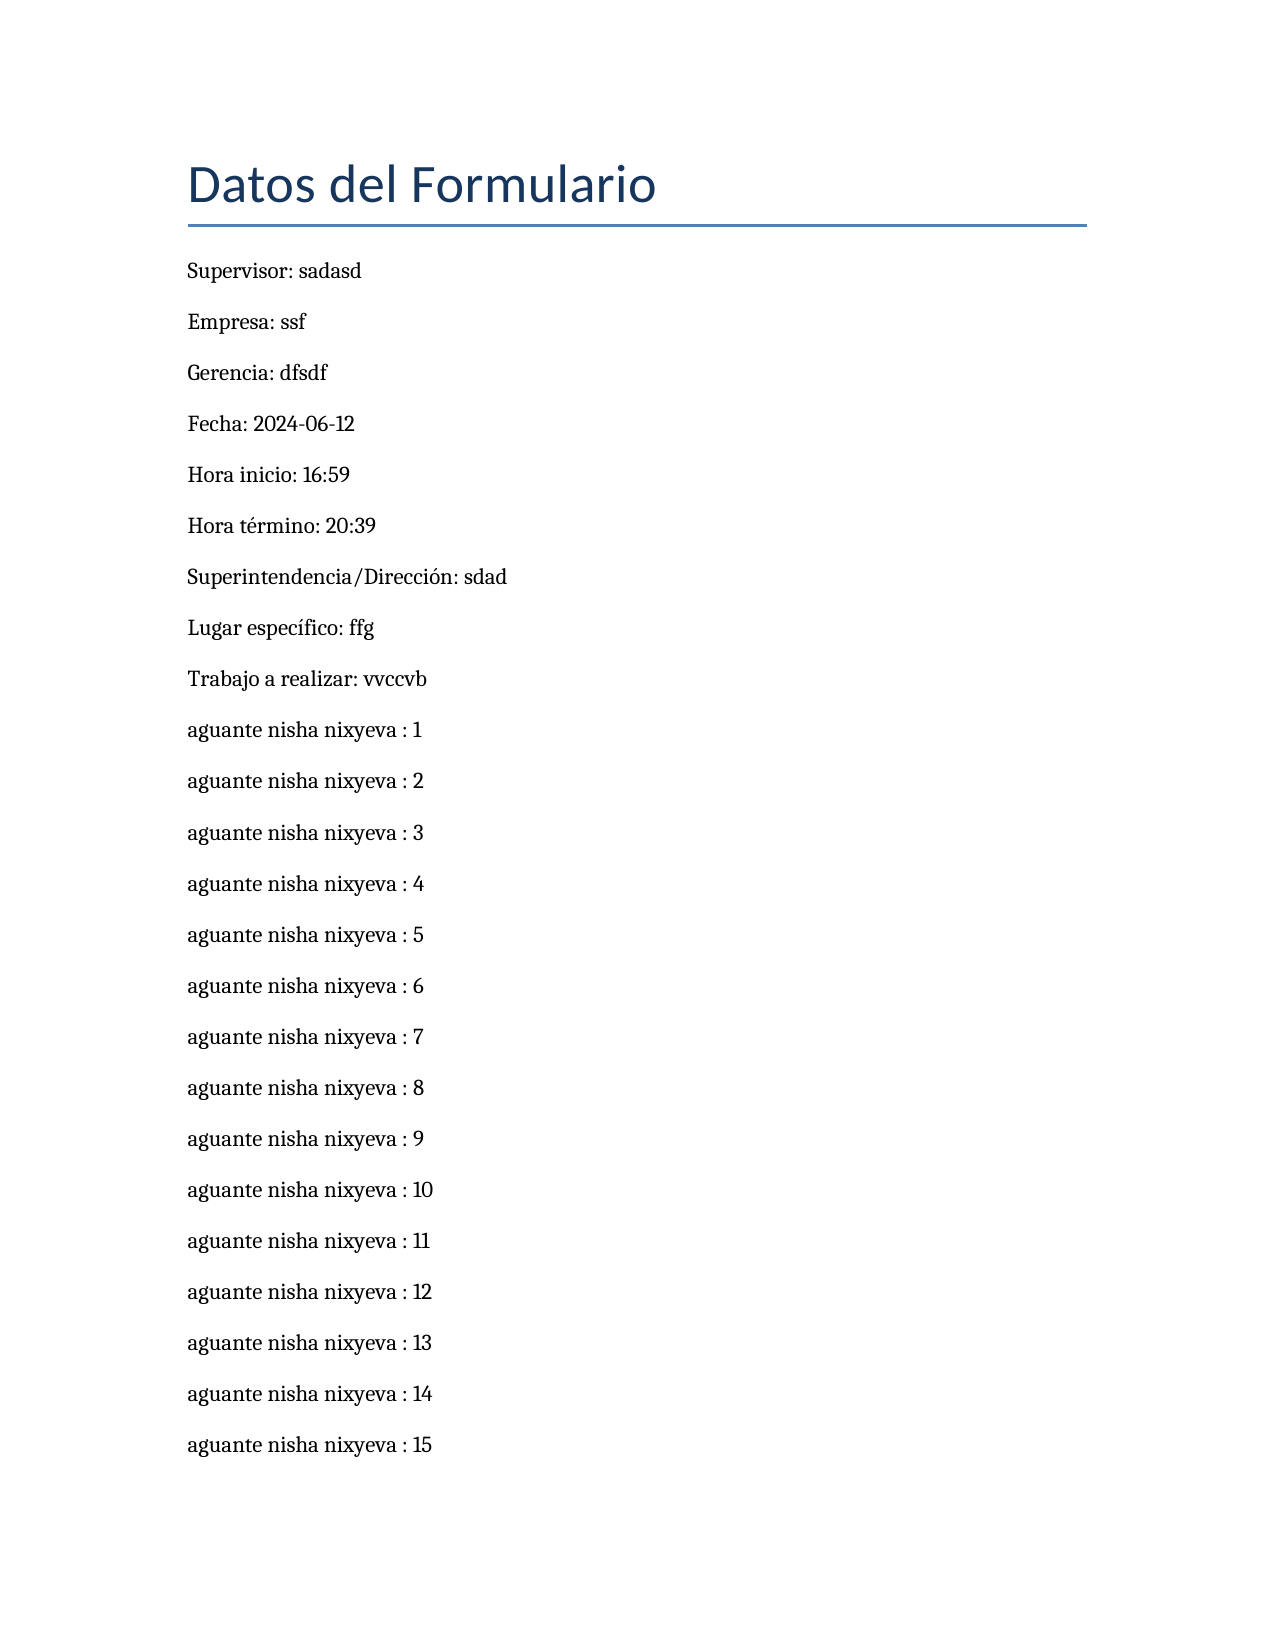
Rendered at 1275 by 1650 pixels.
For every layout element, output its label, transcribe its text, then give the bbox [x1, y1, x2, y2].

text aguante nisha nixyeva : 14 [187, 1381, 1087, 1407]
text aguante nisha nixyeva : 4 [187, 870, 1087, 897]
text aguante nisha nixyeva : 6 [187, 972, 1087, 999]
text Hora término: 20:39 [187, 513, 1087, 539]
text aguante nisha nixyeva : 7 [187, 1023, 1087, 1050]
text aguante nisha nixyeva : 1 [187, 717, 1087, 743]
text aguante nisha nixyeva : 2 [187, 768, 1087, 794]
text aguante nisha nixyeva : 8 [187, 1074, 1087, 1101]
text aguante nisha nixyeva : 3 [187, 819, 1087, 846]
text Lugar específico: ffg [187, 615, 1087, 641]
text Gerencia: dfsdf [187, 360, 1087, 386]
text aguante nisha nixyeva : 15 [187, 1432, 1087, 1458]
text Supervisor: sadasd [187, 258, 1087, 284]
text aguante nisha nixyeva : 12 [187, 1279, 1087, 1305]
text Superintendencia/Dirección: sdad [187, 564, 1087, 590]
text aguante nisha nixyeva : 13 [187, 1330, 1087, 1356]
text Hora inicio: 16:59 [187, 462, 1087, 488]
text Trabajo a realizar: vvccvb [187, 666, 1087, 692]
text aguante nisha nixyeva : 9 [187, 1126, 1087, 1152]
text Fecha: 2024-06-12 [187, 411, 1087, 437]
text aguante nisha nixyeva : 11 [187, 1228, 1087, 1254]
text aguante nisha nixyeva : 5 [187, 921, 1087, 948]
text aguante nisha nixyeva : 10 [187, 1177, 1087, 1203]
title Datos del Formulario [187, 150, 1087, 227]
text Empresa: ssf [187, 309, 1087, 335]
